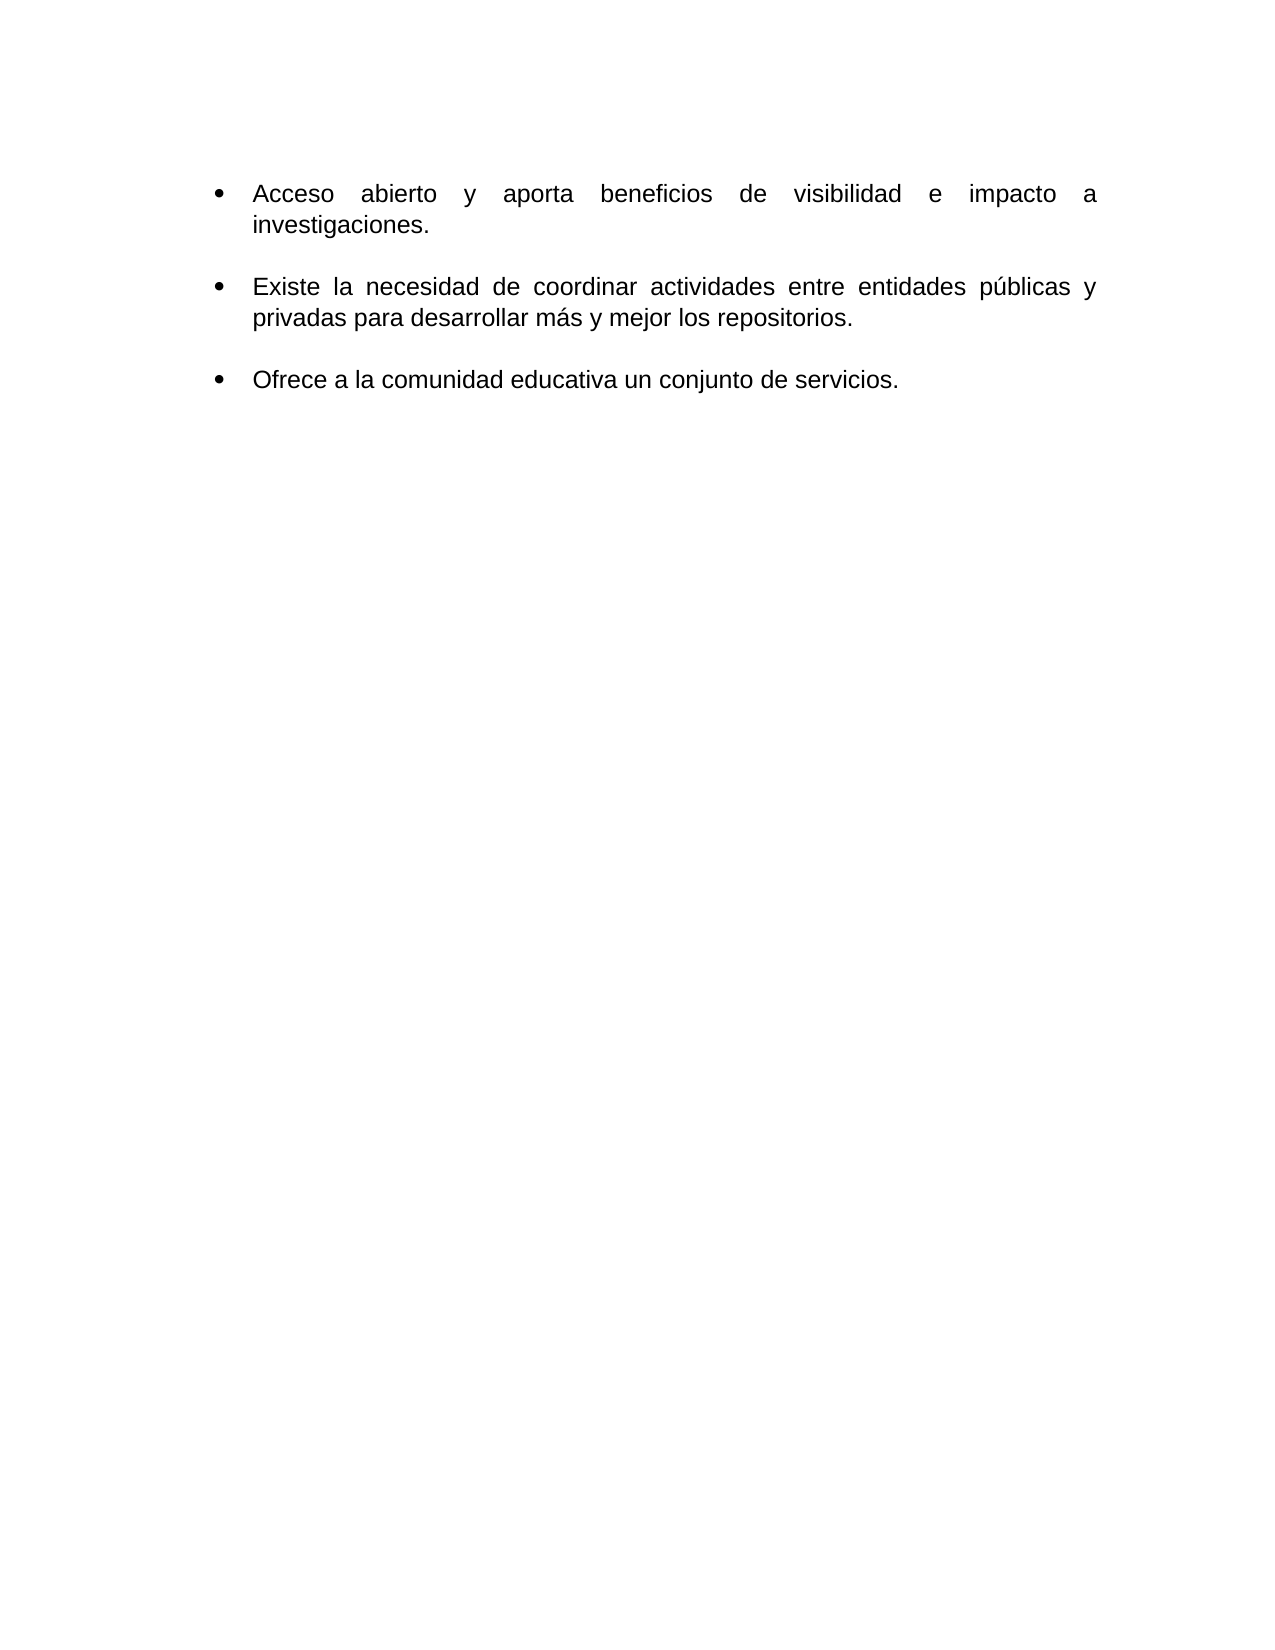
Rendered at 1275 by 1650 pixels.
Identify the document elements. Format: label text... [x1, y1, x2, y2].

list Existe la necesidad de coordinar actividades entre entidades públicas y privadas para desarrollar más y mejor los repositorios. [215, 272, 1098, 332]
list Acceso abierto y aporta beneficios de visibilidad e impacto a investigaciones. [215, 179, 1098, 238]
list Ofrece a la comunidad educativa un conjunto de servicios. [215, 365, 1098, 394]
